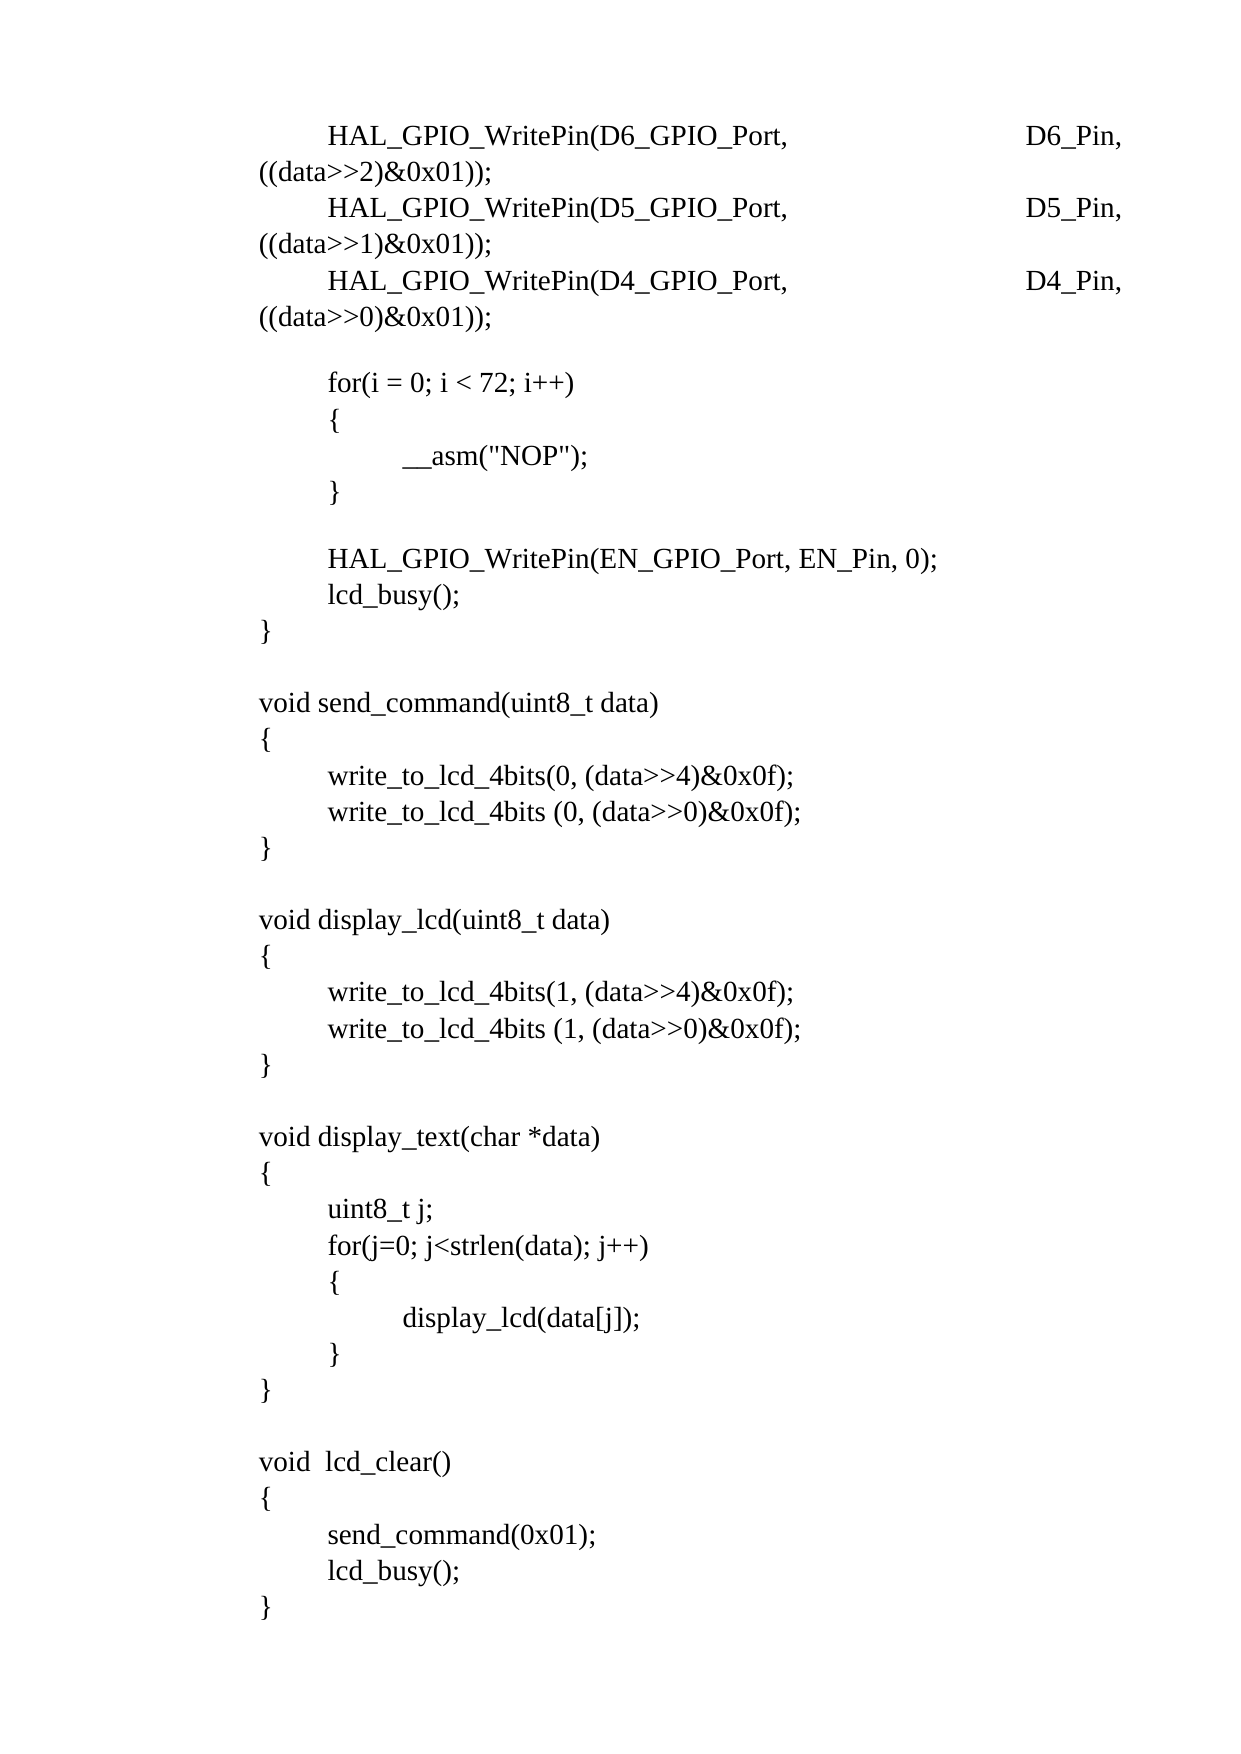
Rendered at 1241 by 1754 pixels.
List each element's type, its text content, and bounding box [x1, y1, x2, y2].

list send_command(0x01); [258, 1517, 1122, 1550]
list void display_lcd(uint8_t data) [258, 902, 1122, 936]
list lcd_busy(); [258, 1553, 1122, 1586]
list } [258, 474, 1122, 508]
list HAL_GPIO_WritePin(D6_GPIO_Port, D6_Pin, ((data>>2)&0x01)); [258, 118, 1122, 188]
list write_to_lcd_4bits(0, (data>>4)&0x0f); [258, 758, 1122, 791]
list { [258, 938, 1122, 972]
list { [258, 1481, 1122, 1514]
list { [258, 1155, 1122, 1189]
list void lcd_clear() [258, 1444, 1122, 1478]
list uint8_t j; [258, 1191, 1122, 1225]
list } [258, 1047, 1122, 1080]
list void send_command(uint8_t data) [258, 685, 1122, 719]
list HAL_GPIO_WritePin(EN_GPIO_Port, EN_Pin, 0); [258, 541, 1122, 574]
list for(i = 0; i < 72; i++) [258, 366, 1122, 399]
list { [258, 1264, 1122, 1297]
list write_to_lcd_4bits(1, (data>>4)&0x0f); [258, 974, 1122, 1008]
list for(j=0; j<strlen(data); j++) [258, 1228, 1122, 1261]
list display_lcd(data[j]); [258, 1300, 1122, 1333]
list HAL_GPIO_WritePin(D5_GPIO_Port, D5_Pin, ((data>>1)&0x01)); [258, 190, 1122, 260]
list __asm("NOP"); [258, 438, 1122, 471]
list { [258, 722, 1122, 755]
list } [258, 830, 1122, 863]
list { [258, 402, 1122, 435]
list HAL_GPIO_WritePin(D4_GPIO_Port, D4_Pin, ((data>>0)&0x01)); [258, 263, 1122, 332]
list } [258, 1589, 1122, 1623]
list void display_text(char *data) [258, 1119, 1122, 1153]
list } [258, 613, 1122, 647]
list write_to_lcd_4bits (0, (data>>0)&0x0f); [258, 794, 1122, 827]
list write_to_lcd_4bits (1, (data>>0)&0x0f); [258, 1011, 1122, 1044]
list lcd_busy(); [258, 577, 1122, 611]
list } [258, 1336, 1122, 1369]
list } [258, 1372, 1122, 1406]
